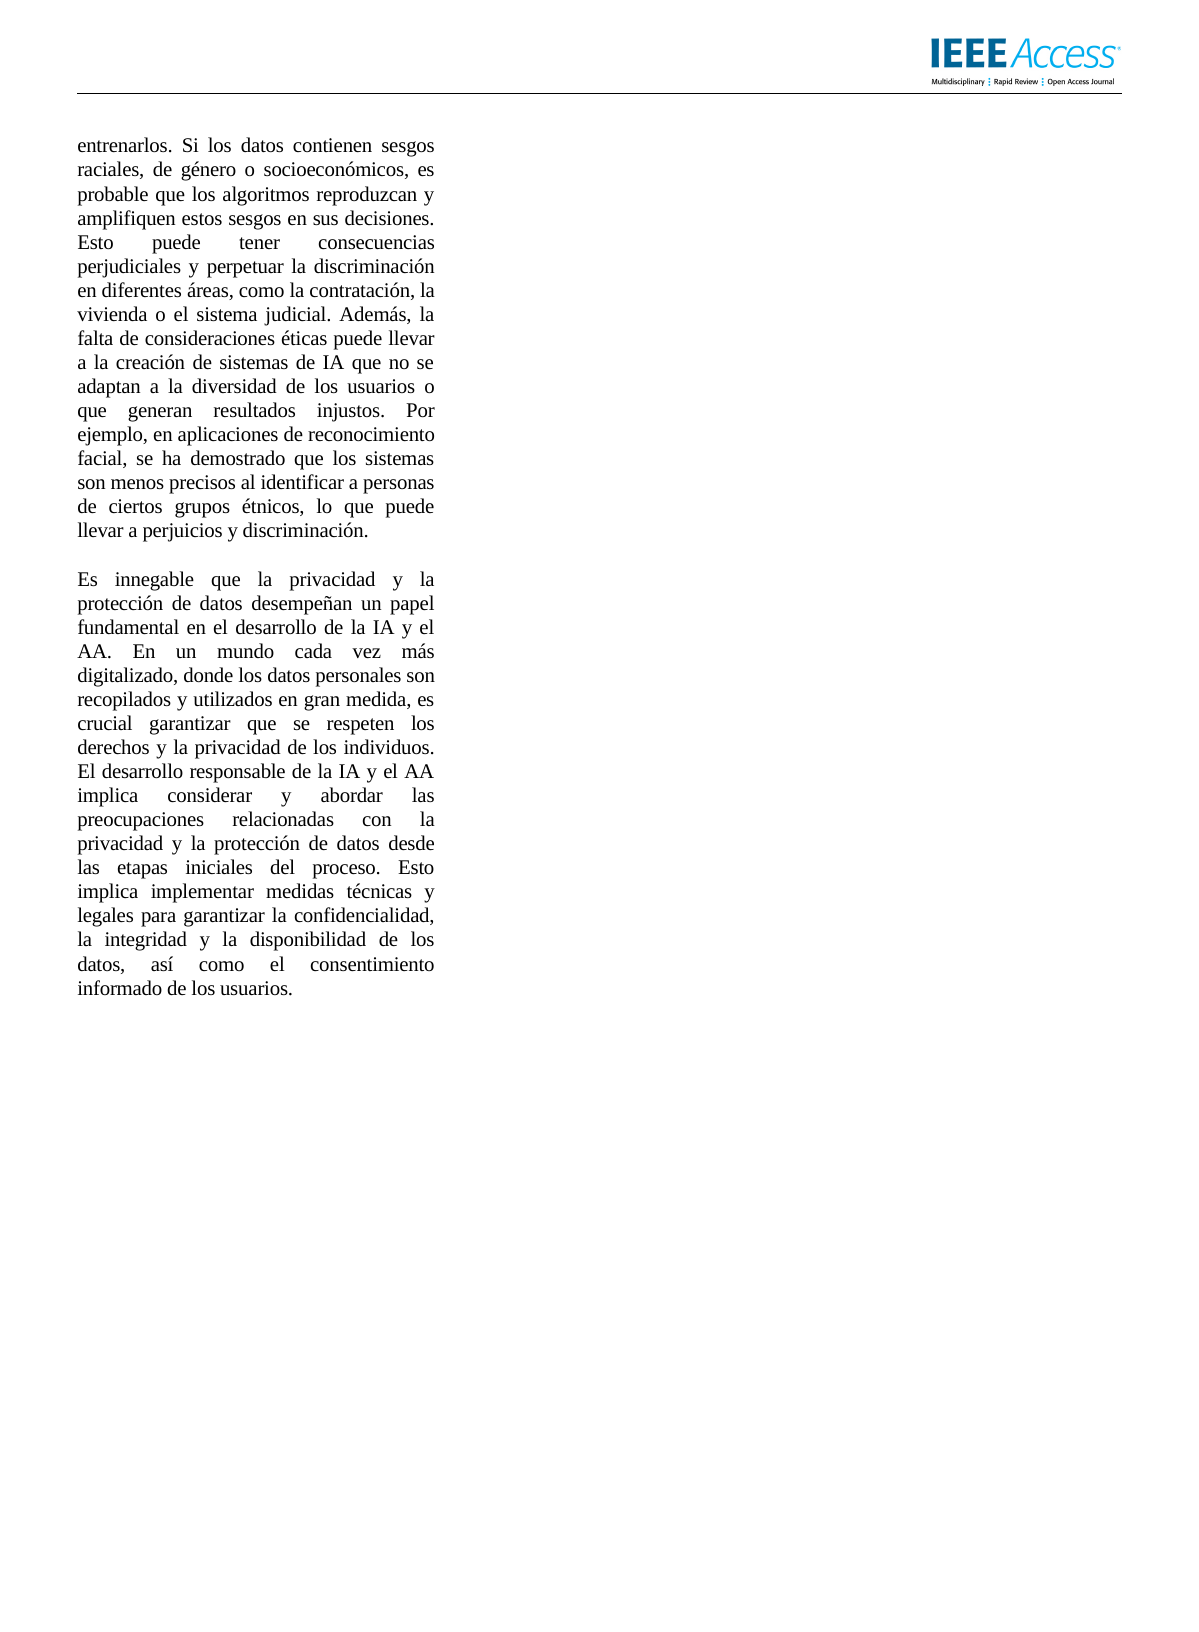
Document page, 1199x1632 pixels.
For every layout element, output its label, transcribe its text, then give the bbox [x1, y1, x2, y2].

list Es innegable que la privacidad y la protección de datos desempeñan un papel fundamental en el desarrollo de la IA y el AA. En un mundo cada vez más digitalizado, donde los datos personales son recopilados y utilizados en gran medida, es crucial garantizar que se respeten los derechos y la privacidad de los individuos. El desarrollo responsable de la IA y el AA implica considerar y abordar las preocupaciones relacionadas con la privacidad y la protección de datos desde las etapas iniciales del proceso. Esto implica implementar medidas técnicas y legales para garantizar la confidencialidad, la integridad y la disponibilidad de los datos, así como el consentimiento informado de los usuarios. [77, 566, 435, 999]
picture [930, 37, 1122, 87]
